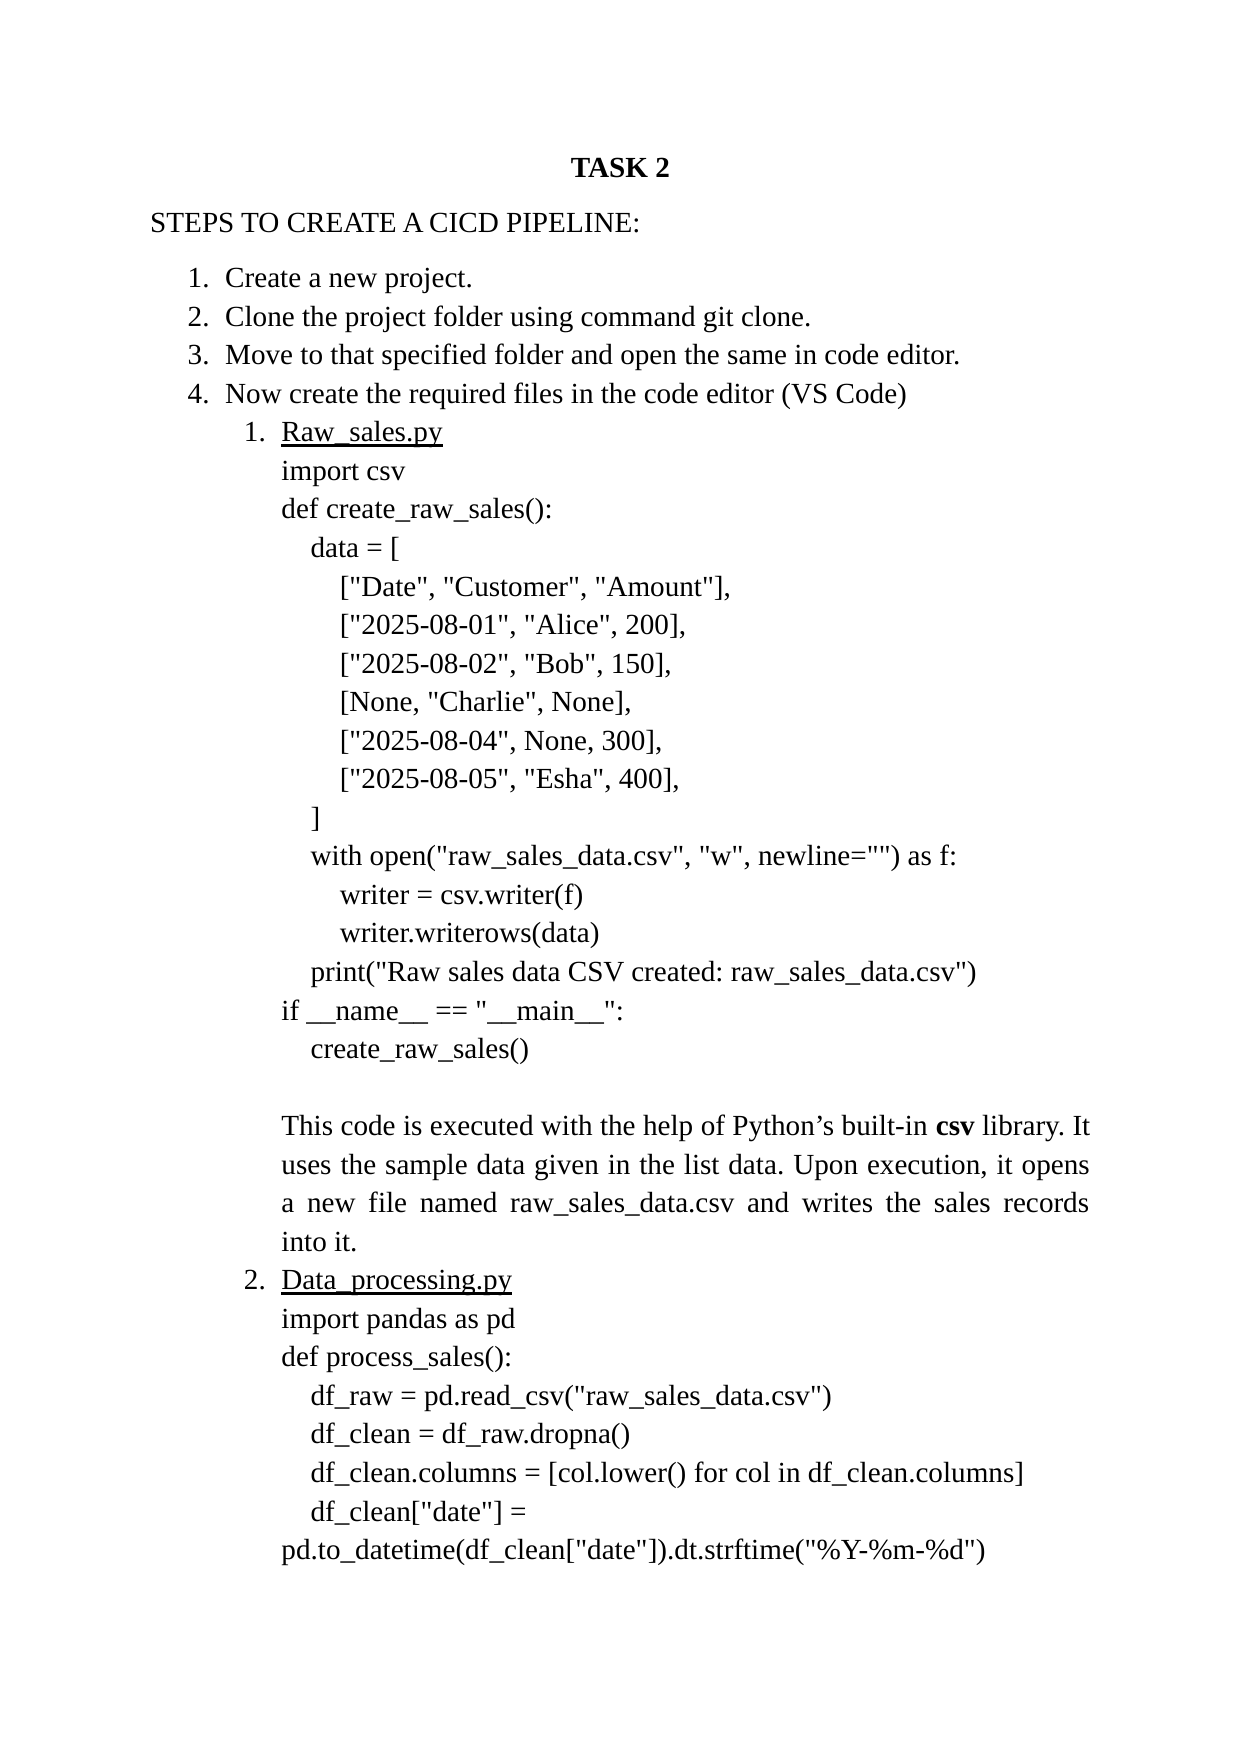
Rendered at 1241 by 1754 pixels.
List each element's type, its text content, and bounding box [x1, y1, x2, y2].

list import csv [281, 453, 1090, 487]
text STEPS TO CREATE A CICD PIPELINE: [150, 205, 1090, 239]
list ["2025-08-01", "Alice", 200], [281, 607, 1090, 641]
list import pandas as pd [281, 1301, 1090, 1334]
list with open("raw_sales_data.csv", "w", newline="") as f: [281, 838, 1090, 872]
list df_clean["date"] = pd.to_datetime(df_clean["date"]).dt.strftime("%Y-%m-%d") [281, 1494, 1090, 1566]
list Clone the project folder using command git clone. [187, 299, 1090, 332]
text TASK 2 [150, 150, 1090, 183]
list ["2025-08-05", "Esha", 400], [281, 761, 1090, 795]
list Move to that specified folder and open the same in code editor. [187, 337, 1090, 371]
list ["2025-08-04", None, 300], [281, 723, 1090, 756]
list [None, "Charlie", None], [281, 684, 1090, 718]
list def process_sales(): [281, 1339, 1090, 1373]
list ] [281, 800, 1090, 833]
list ["Date", "Customer", "Amount"], [281, 569, 1090, 602]
list writer.writerows(data) [281, 916, 1090, 949]
list Now create the required files in the code editor (VS Code) [187, 376, 1090, 409]
list Raw_sales.py [244, 414, 1090, 448]
list This code is executed with the help of Python’s built-in csv library. It uses the sample data given in the list data. Upon execution, it opens a new file named raw_sales_data.csv and writes the sales records into it. [281, 1108, 1090, 1257]
list create_raw_sales() [281, 1031, 1090, 1065]
list Data_processing.py [244, 1262, 1090, 1296]
list df_raw = pd.read_csv("raw_sales_data.csv") [281, 1378, 1090, 1412]
list Create a new project. [187, 260, 1090, 294]
list df_clean.columns = [col.lower() for col in df_clean.columns] [281, 1455, 1090, 1489]
list data = [ [281, 530, 1090, 564]
list print("Raw sales data CSV created: raw_sales_data.csv") [281, 954, 1090, 988]
list ["2025-08-02", "Bob", 150], [281, 646, 1090, 679]
list def create_raw_sales(): [281, 492, 1090, 525]
list if __name__ == "__main__": [281, 993, 1090, 1026]
list writer = csv.writer(f) [281, 877, 1090, 911]
list df_clean = df_raw.dropna() [281, 1417, 1090, 1450]
